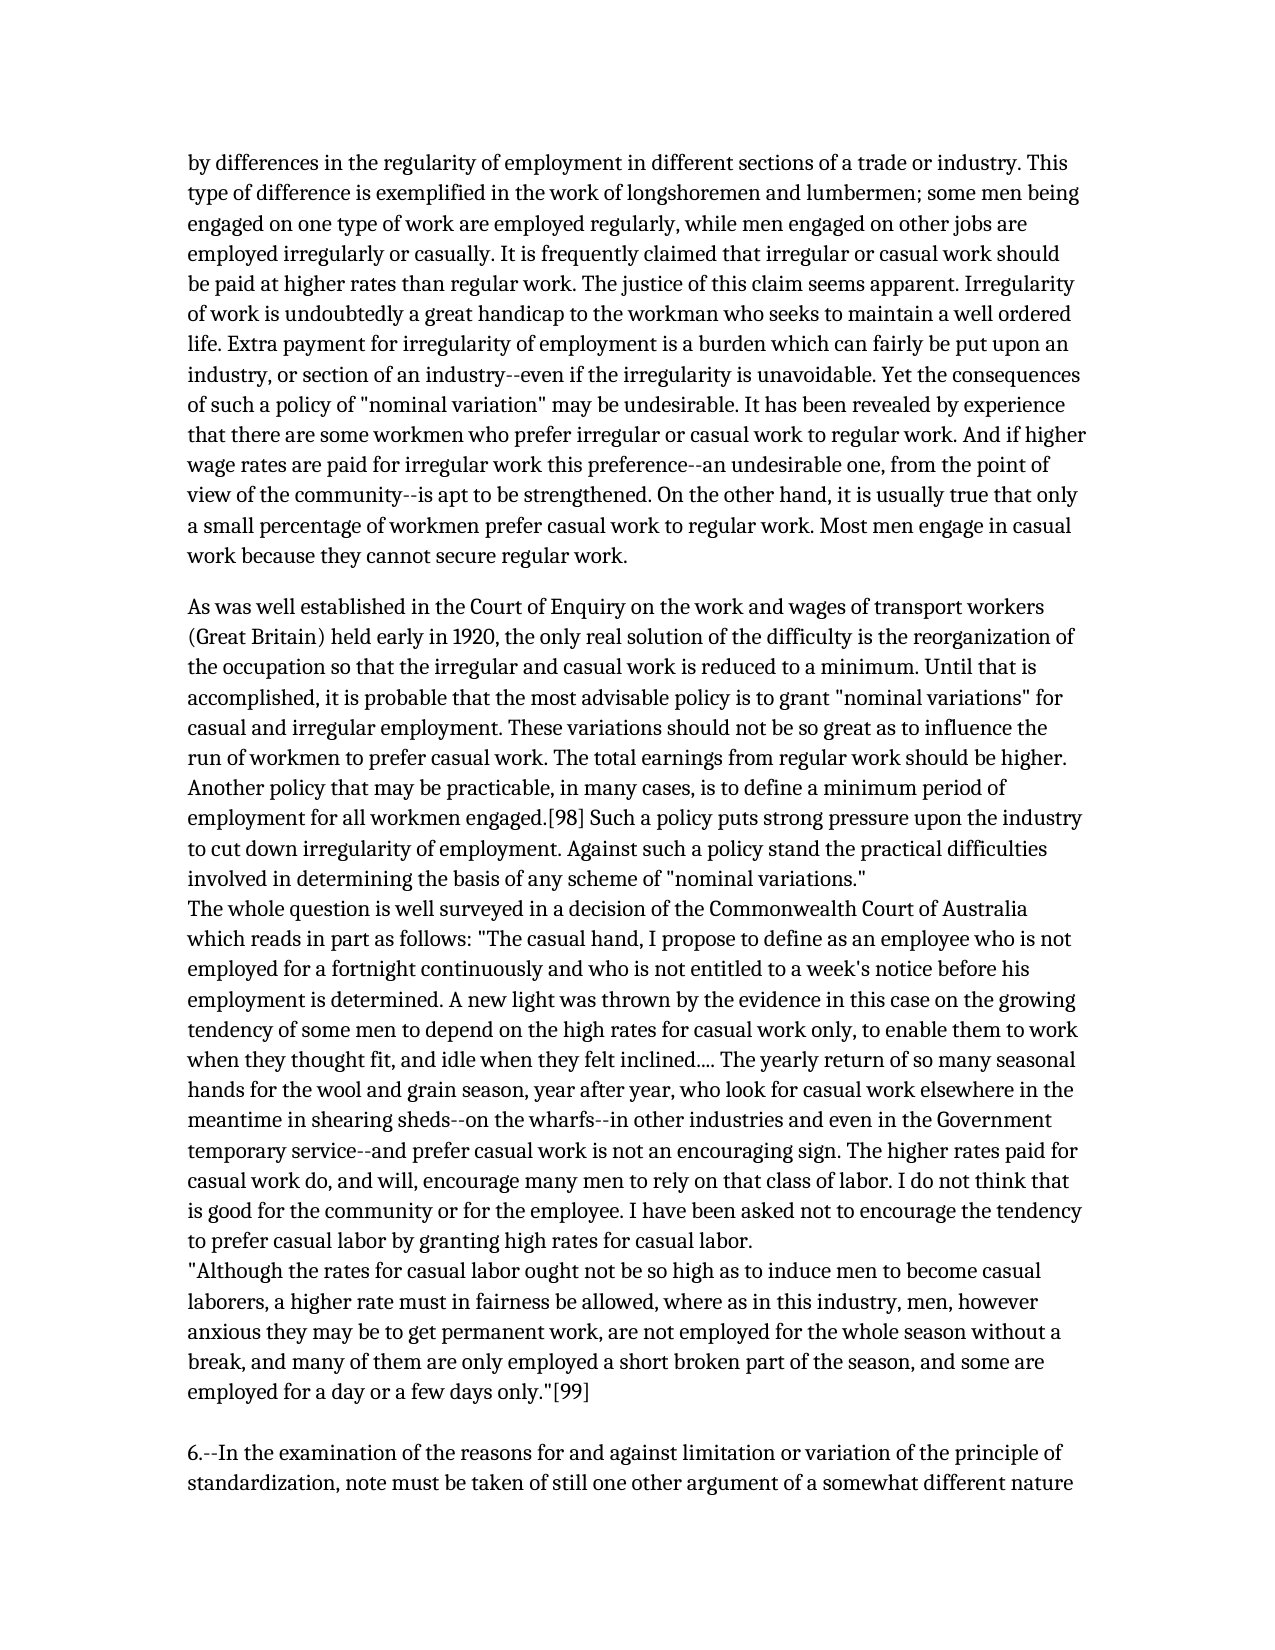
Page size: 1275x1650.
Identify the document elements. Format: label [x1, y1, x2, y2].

text [187, 150, 1087, 569]
text [187, 594, 1087, 1496]
